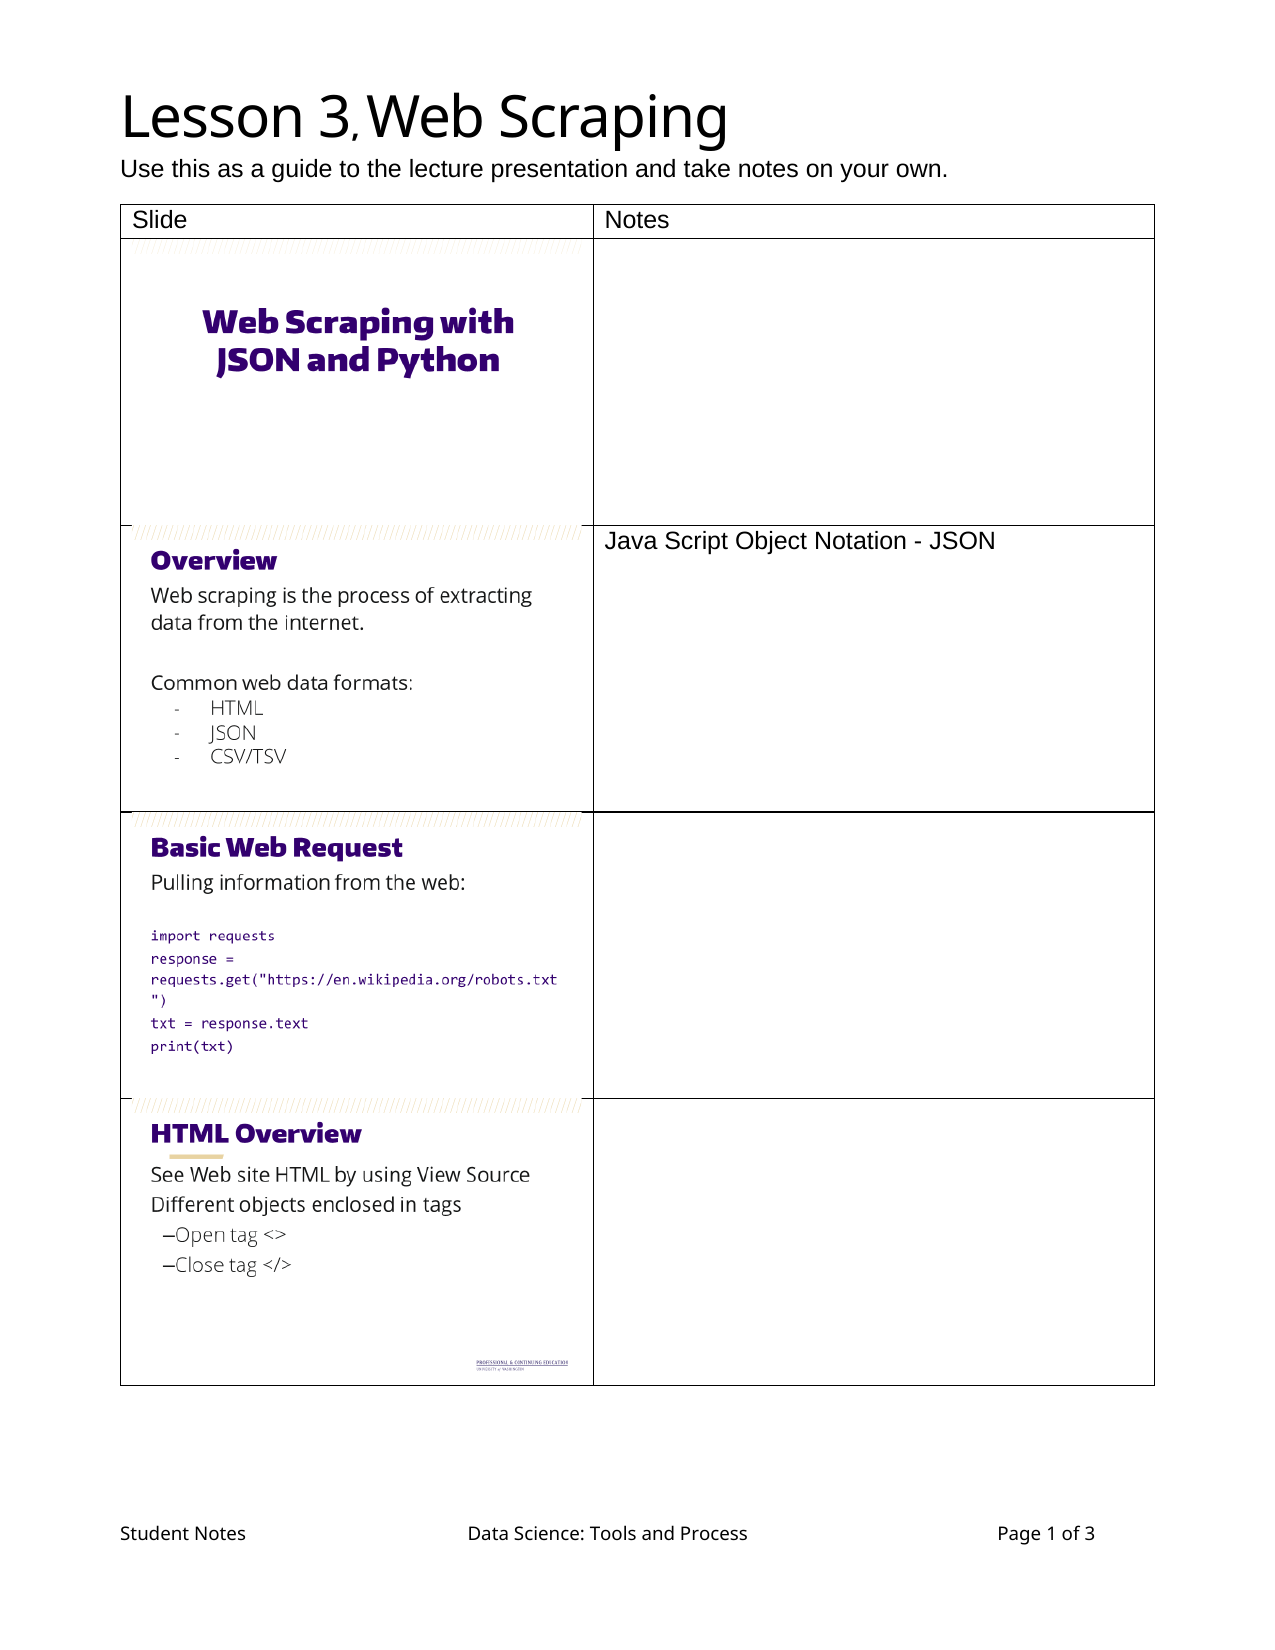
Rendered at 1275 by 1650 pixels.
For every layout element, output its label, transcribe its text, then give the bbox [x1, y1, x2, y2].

text Use this as a guide to the lecture presentation and take notes on your own. [120, 154, 1155, 183]
table_cell [594, 1099, 1154, 1384]
table_cell [121, 239, 593, 525]
table_cell [594, 239, 1154, 525]
table_cell [594, 813, 1154, 1098]
table_cell [121, 1099, 593, 1384]
table_cell Java Script Object Notation - JSON [594, 526, 1154, 811]
table_cell [121, 813, 593, 1098]
table_header Notes [594, 205, 1154, 238]
table_cell [121, 526, 593, 811]
picture [131, 812, 582, 1094]
picture [131, 239, 582, 521]
table_header Slide [121, 205, 593, 238]
picture [131, 1098, 582, 1381]
picture [131, 525, 582, 807]
